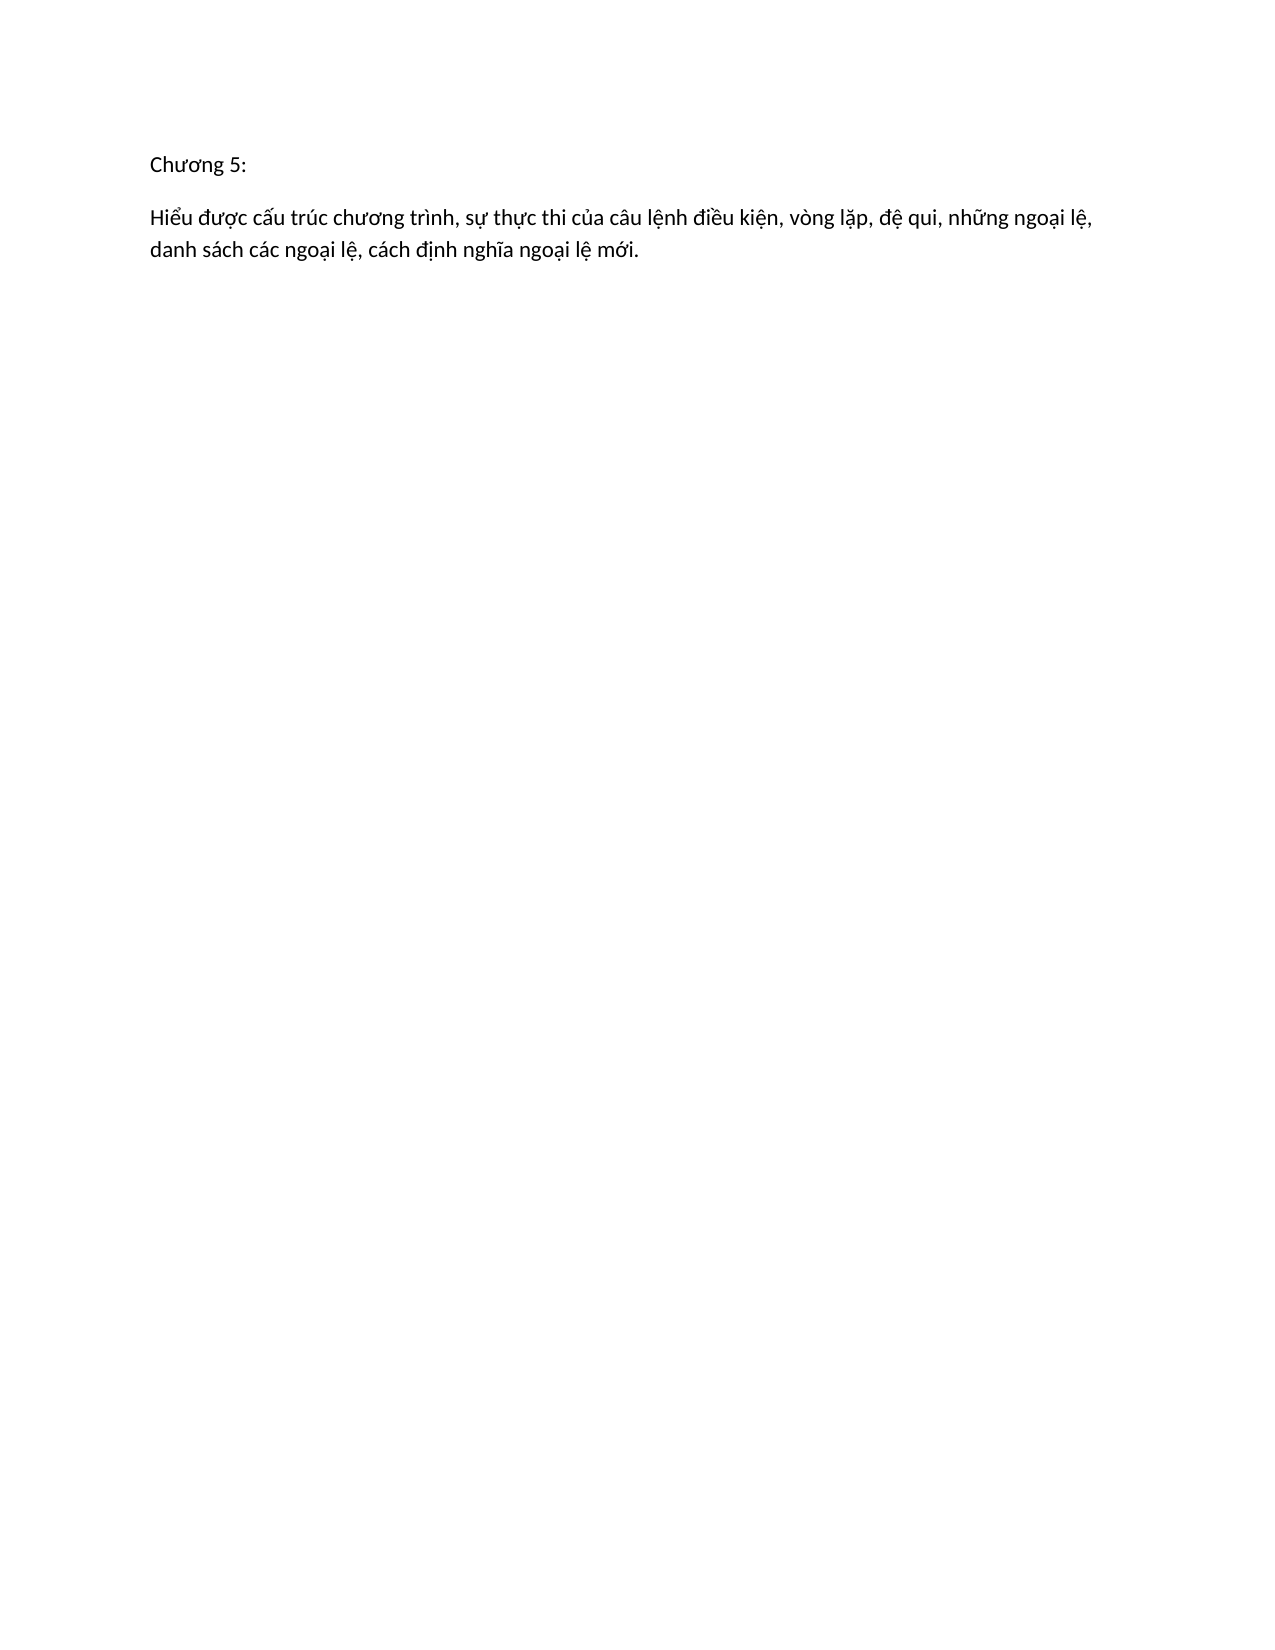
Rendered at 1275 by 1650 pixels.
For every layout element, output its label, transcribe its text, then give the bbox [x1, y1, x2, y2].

text Chương 5: [150, 150, 1125, 178]
text Hiểu được cấu trúc chương trình, sự thực thi của câu lệnh điều kiện, vòng lặp, đệ qui, những ngoại lệ, danh sách các ngoại lệ, cách định nghĩa ngoại lệ mới. [150, 203, 1125, 263]
